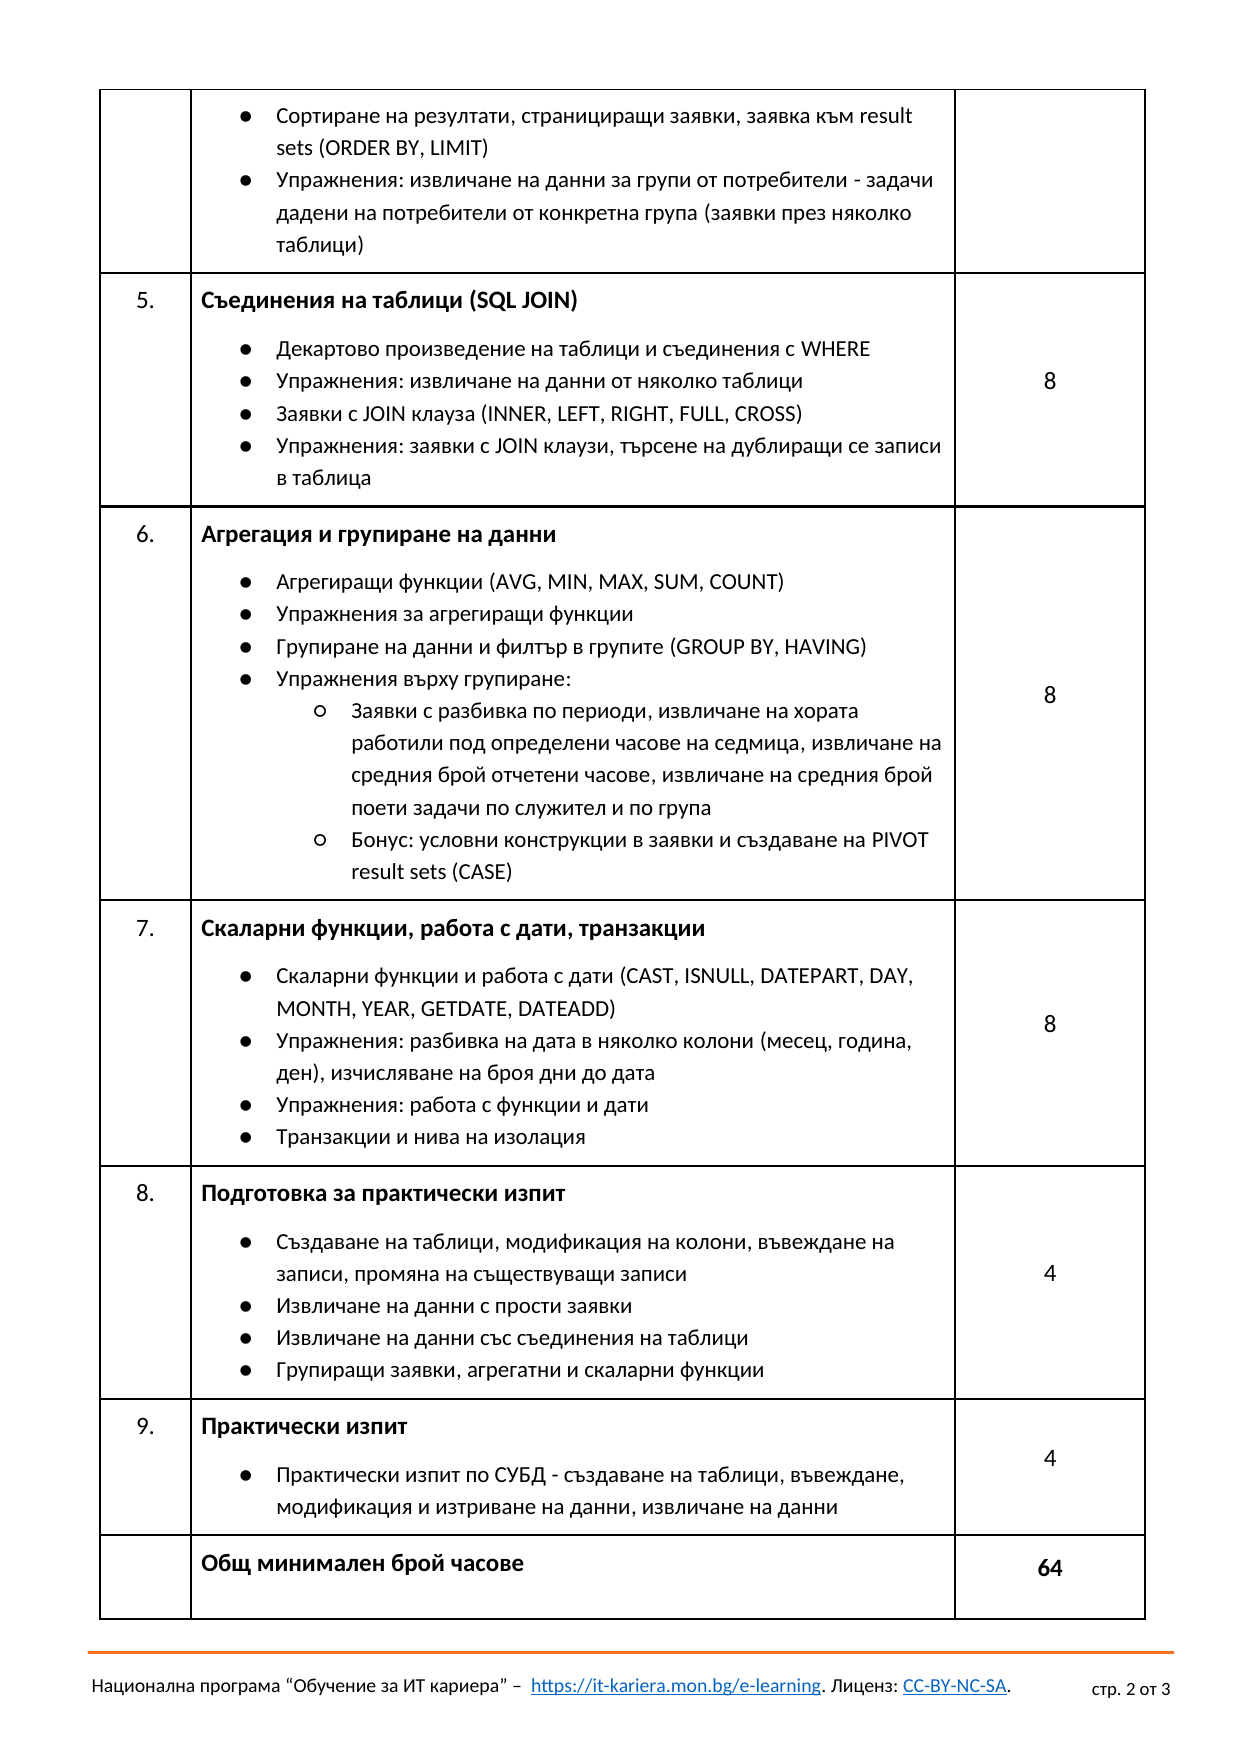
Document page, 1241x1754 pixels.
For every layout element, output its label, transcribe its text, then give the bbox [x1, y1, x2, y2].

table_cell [192, 90, 954, 272]
table_cell Съединения на таблици (SQL JOIN) Декартово произведение на таблици и съединения с WHERE Упражнения: извличане на данни от няколко таблици Заявки с JOIN клауза (INNER, LEFT, RIGHT, FULL, CROSS) Упражнения: заявки с JOIN клаузи, търсене на дублиращи се записи в таблица [192, 274, 954, 505]
table_cell 5. [101, 274, 190, 505]
table_cell Общ минимален брой часове [192, 1536, 954, 1618]
table_cell 8. [101, 1167, 190, 1398]
table_cell [101, 1536, 190, 1618]
table_cell Практически изпит Практически изпит по СУБД - създаване на таблици, въвеждане, модификация и изтриване на данни, извличане на данни [192, 1400, 954, 1534]
table_cell 6. [101, 508, 190, 899]
table_cell 4 [956, 1400, 1144, 1534]
table_cell 8 [956, 274, 1144, 505]
table_cell 64 [956, 1536, 1144, 1618]
table_cell 8 [956, 901, 1144, 1165]
table_cell Скаларни функции, работа с дати, транзакции Скаларни функции и работа с дати (CAST, ISNULL, DATEPART, DAY, MONTH, YEAR, GETDATE, DATEADD) Упражнения: разбивка на дата в няколко колони (месец, година, ден), изчисляване на броя дни до дата Упражнения: работа с функции и дати Транзакции и нива на изолация [192, 901, 954, 1165]
table_cell 7. [101, 901, 190, 1165]
table_cell 8 [956, 508, 1144, 899]
table_cell 9. [101, 1400, 190, 1534]
table_cell 4. [101, 90, 190, 272]
table_cell Агрегация и групиране на данни Агрегиращи функции (AVG, MIN, MAX, SUM, COUNT) Упражнения за агрегиращи функции Групиране на данни и филтър в групите (GROUP BY, HAVING) Упражнения върху групиране: Заявки с разбивка по периоди, извличане на хората работили под определени часове на седмица, извличане на средния брой отчетени часове, извличане на средния брой поети задачи по служител и по група Бонус: условни конструкции в заявки и създаване на PIVOT result sets (CASE) [192, 508, 954, 899]
table_cell 4 [956, 1167, 1144, 1398]
table_cell Подготовка за практически изпит Създаване на таблици, модификация на колони, въвеждане на записи, промяна на съществуващи записи Извличане на данни с прости заявки Извличане на данни със съединения на таблици Групиращи заявки, агрегатни и скаларни функции [192, 1167, 954, 1398]
table_cell 8 [956, 90, 1144, 272]
